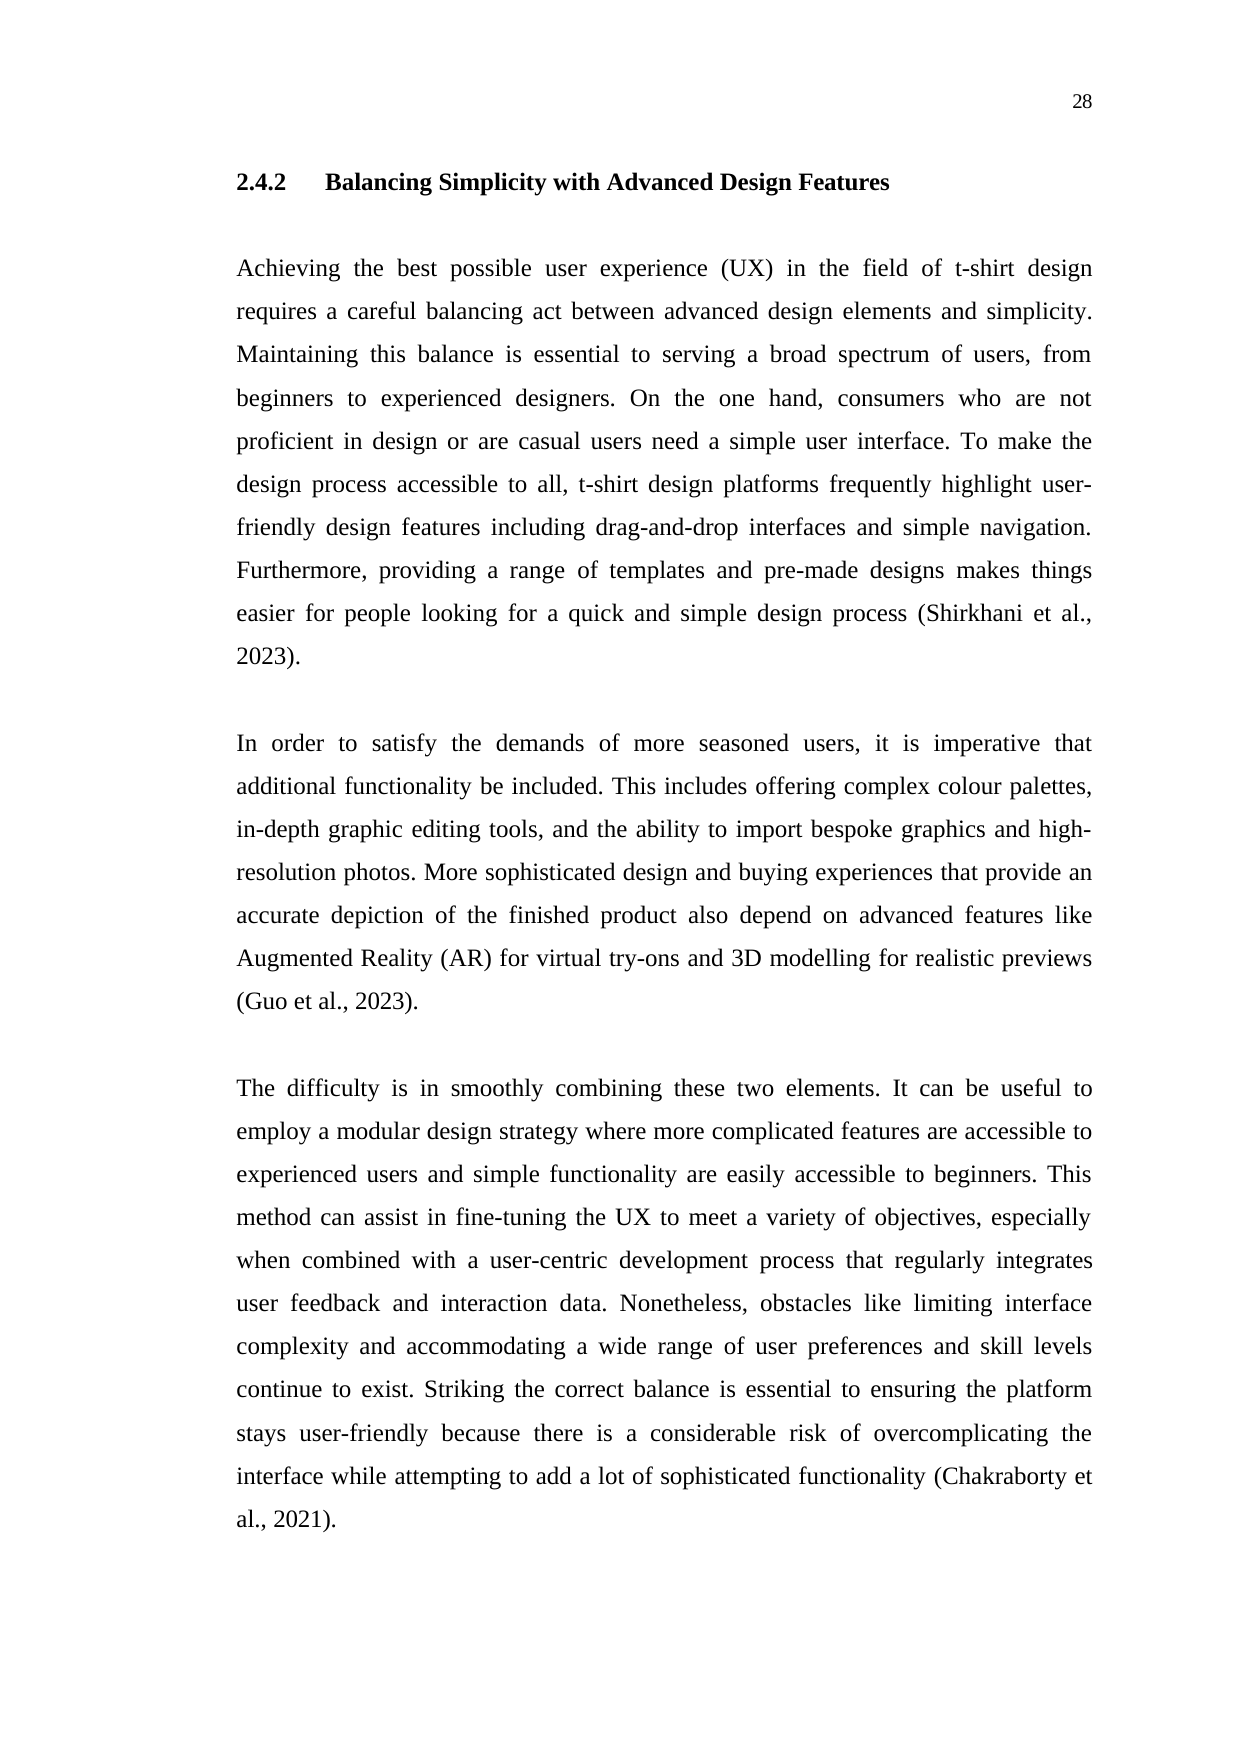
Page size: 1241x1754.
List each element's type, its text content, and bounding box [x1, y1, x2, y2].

text Achieving the best possible user experience (UX) in the field of t-shirt design requires a careful balancing act between advanced design elements and simplicity. Maintaining this balance is essential to serving a broad spectrum of users, from beginners to experienced designers. On the one hand, consumers who are not proficient in design or are casual users need a simple user interface. To make the design process accessible to all, t-shirt design platforms frequently highlight user-friendly design features including drag-and-drop interfaces and simple navigation. Furthermore, providing a range of templates and pre-made designs makes things easier for people looking for a quick and simple design process (Shirkhani et al., 2023). [236, 253, 1093, 670]
text In order to satisfy the demands of more seasoned users, it is imperative that additional functionality be included. This includes offering complex colour palettes, in-depth graphic editing tools, and the ability to import bespoke graphics and high-resolution photos. More sophisticated design and buying experiences that provide an accurate depiction of the finished product also depend on advanced features like Augmented Reality (AR) for virtual try-ons and 3D modelling for realistic previews (Guo et al., 2023). [236, 728, 1093, 1015]
text The difficulty is in smoothly combining these two elements. It can be useful to employ a modular design strategy where more complicated features are accessible to experienced users and simple functionality are easily accessible to beginners. This method can assist in fine-tuning the UX to meet a variety of objectives, especially when combined with a user-centric development process that regularly integrates user feedback and interaction data. Nonetheless, obstacles like limiting interface complexity and accommodating a wide range of user preferences and skill levels continue to exist. Striking the correct balance is essential to ensuring the platform stays user-friendly because there is a considerable risk of overcomplicating the interface while attempting to add a lot of sophisticated functionality (Chakraborty et al., 2021). [236, 1073, 1093, 1533]
subtitle Balancing Simplicity with Advanced Design Features [236, 167, 1107, 196]
